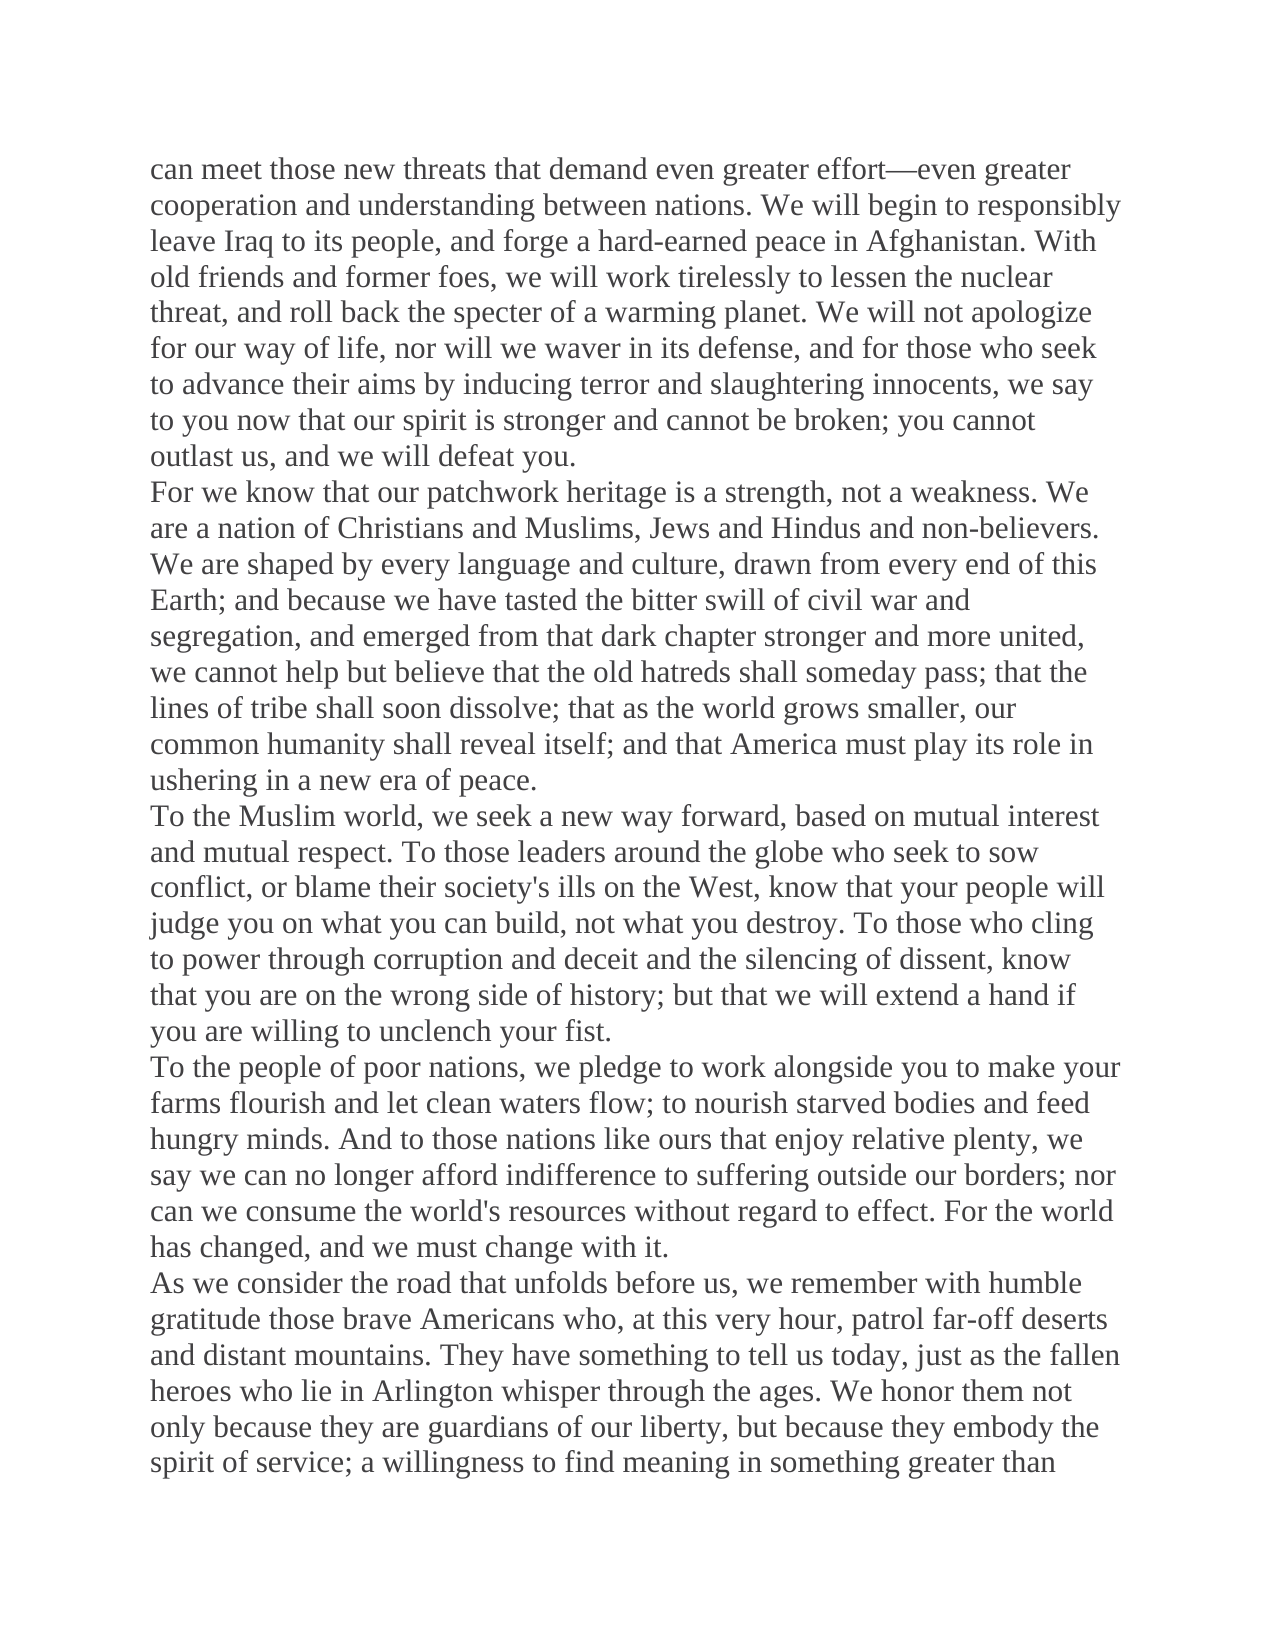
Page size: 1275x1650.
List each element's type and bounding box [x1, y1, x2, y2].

text [150, 150, 1125, 1480]
